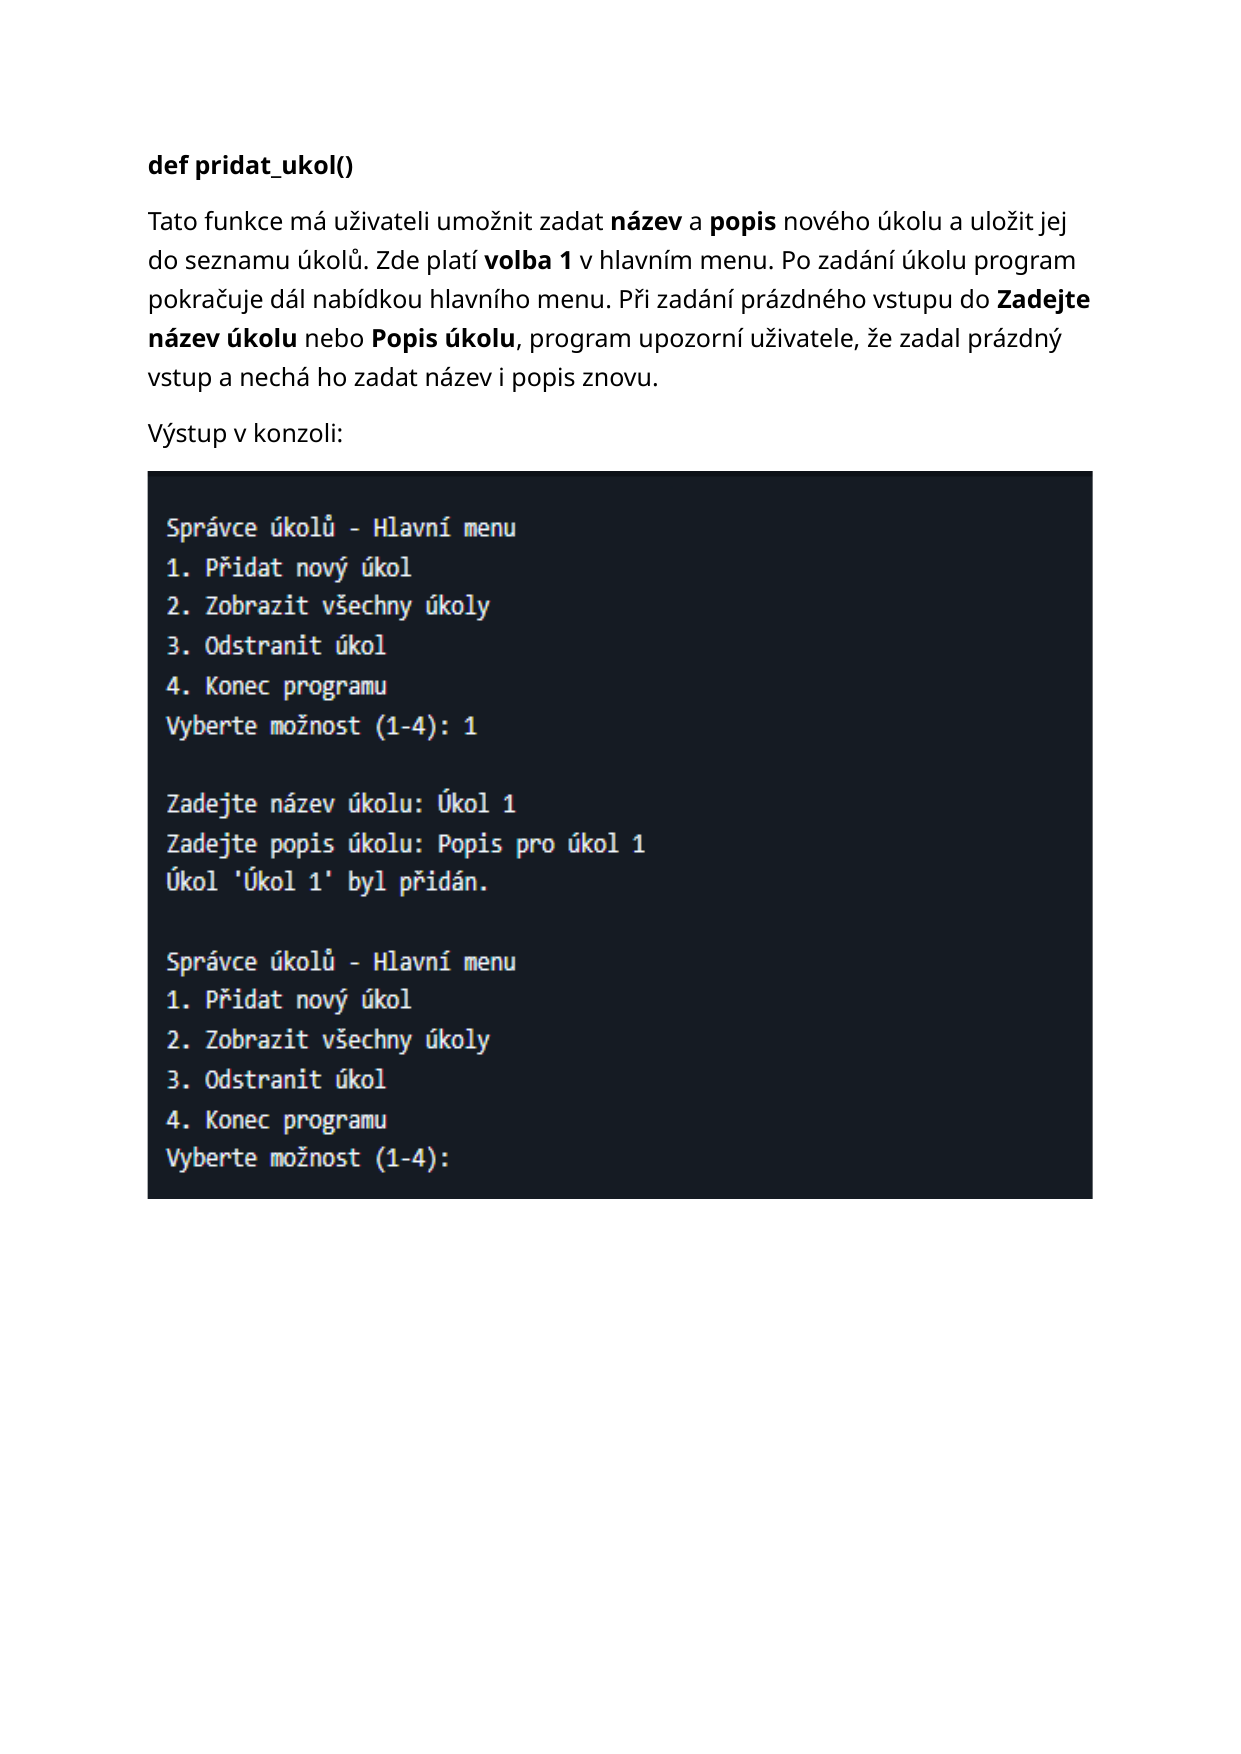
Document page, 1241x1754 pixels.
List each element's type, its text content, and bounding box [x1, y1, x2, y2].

text def pridat_ukol() [148, 148, 1093, 182]
picture [147, 471, 1093, 1199]
text Tato funkce má uživateli umožnit zadat název a popis nového úkolu a uložit jej do seznamu úkolů. Zde platí volba 1 v hlavním menu. Po zadání úkolu program pokračuje dál nabídkou hlavního menu. Při zadání prázdného vstupu do Zadejte název úkolu nebo Popis úkolu, program upozorní uživatele, že zadal prázdný vstup a nechá ho zadat název i popis znovu. [148, 203, 1093, 394]
text Výstup v konzoli: [148, 416, 1093, 450]
